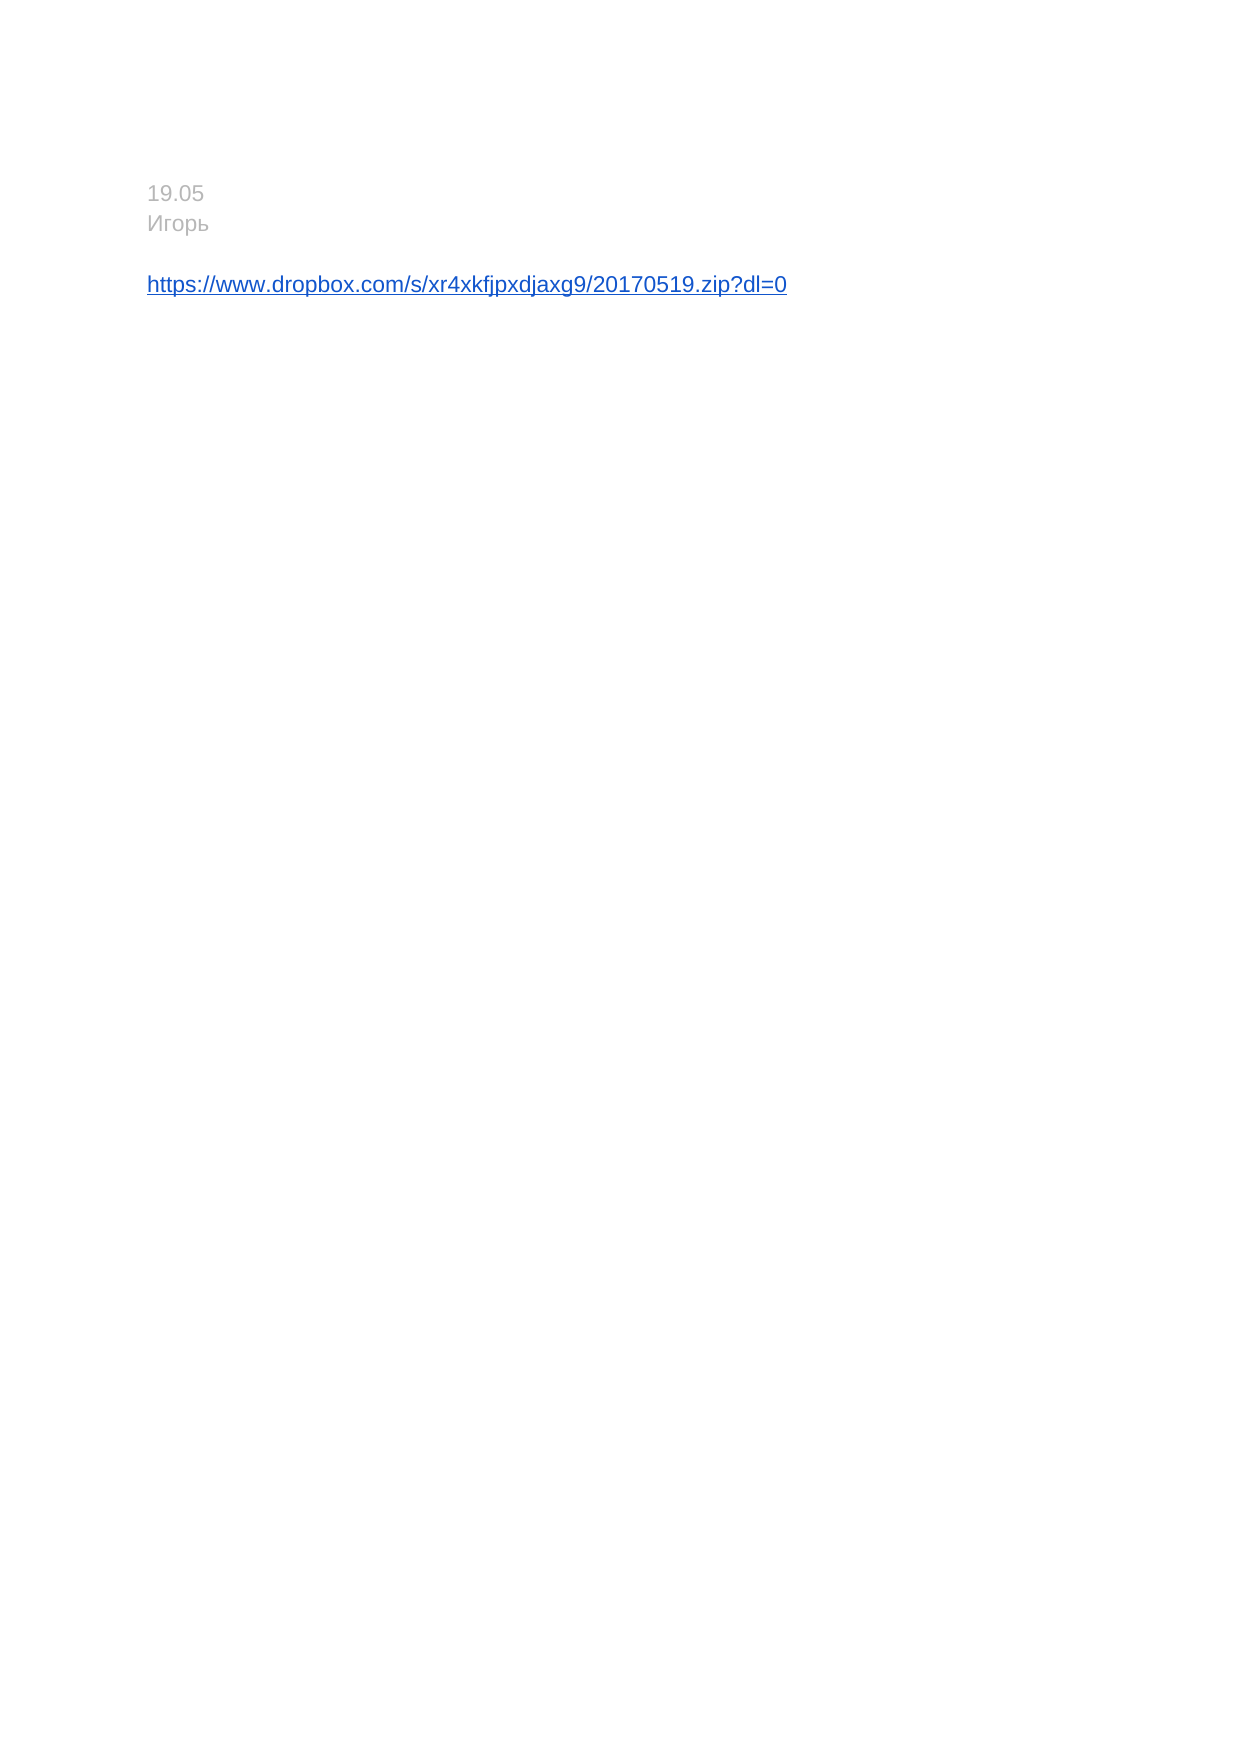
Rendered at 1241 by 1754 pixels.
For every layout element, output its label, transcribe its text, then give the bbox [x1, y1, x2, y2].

text Игорь [147, 210, 1090, 237]
text https://www.dropbox.com/s/xr4xkfjpxdjaxg9/20170519.zip?dl=0 [147, 271, 1090, 297]
text 19.05 [147, 180, 1090, 207]
